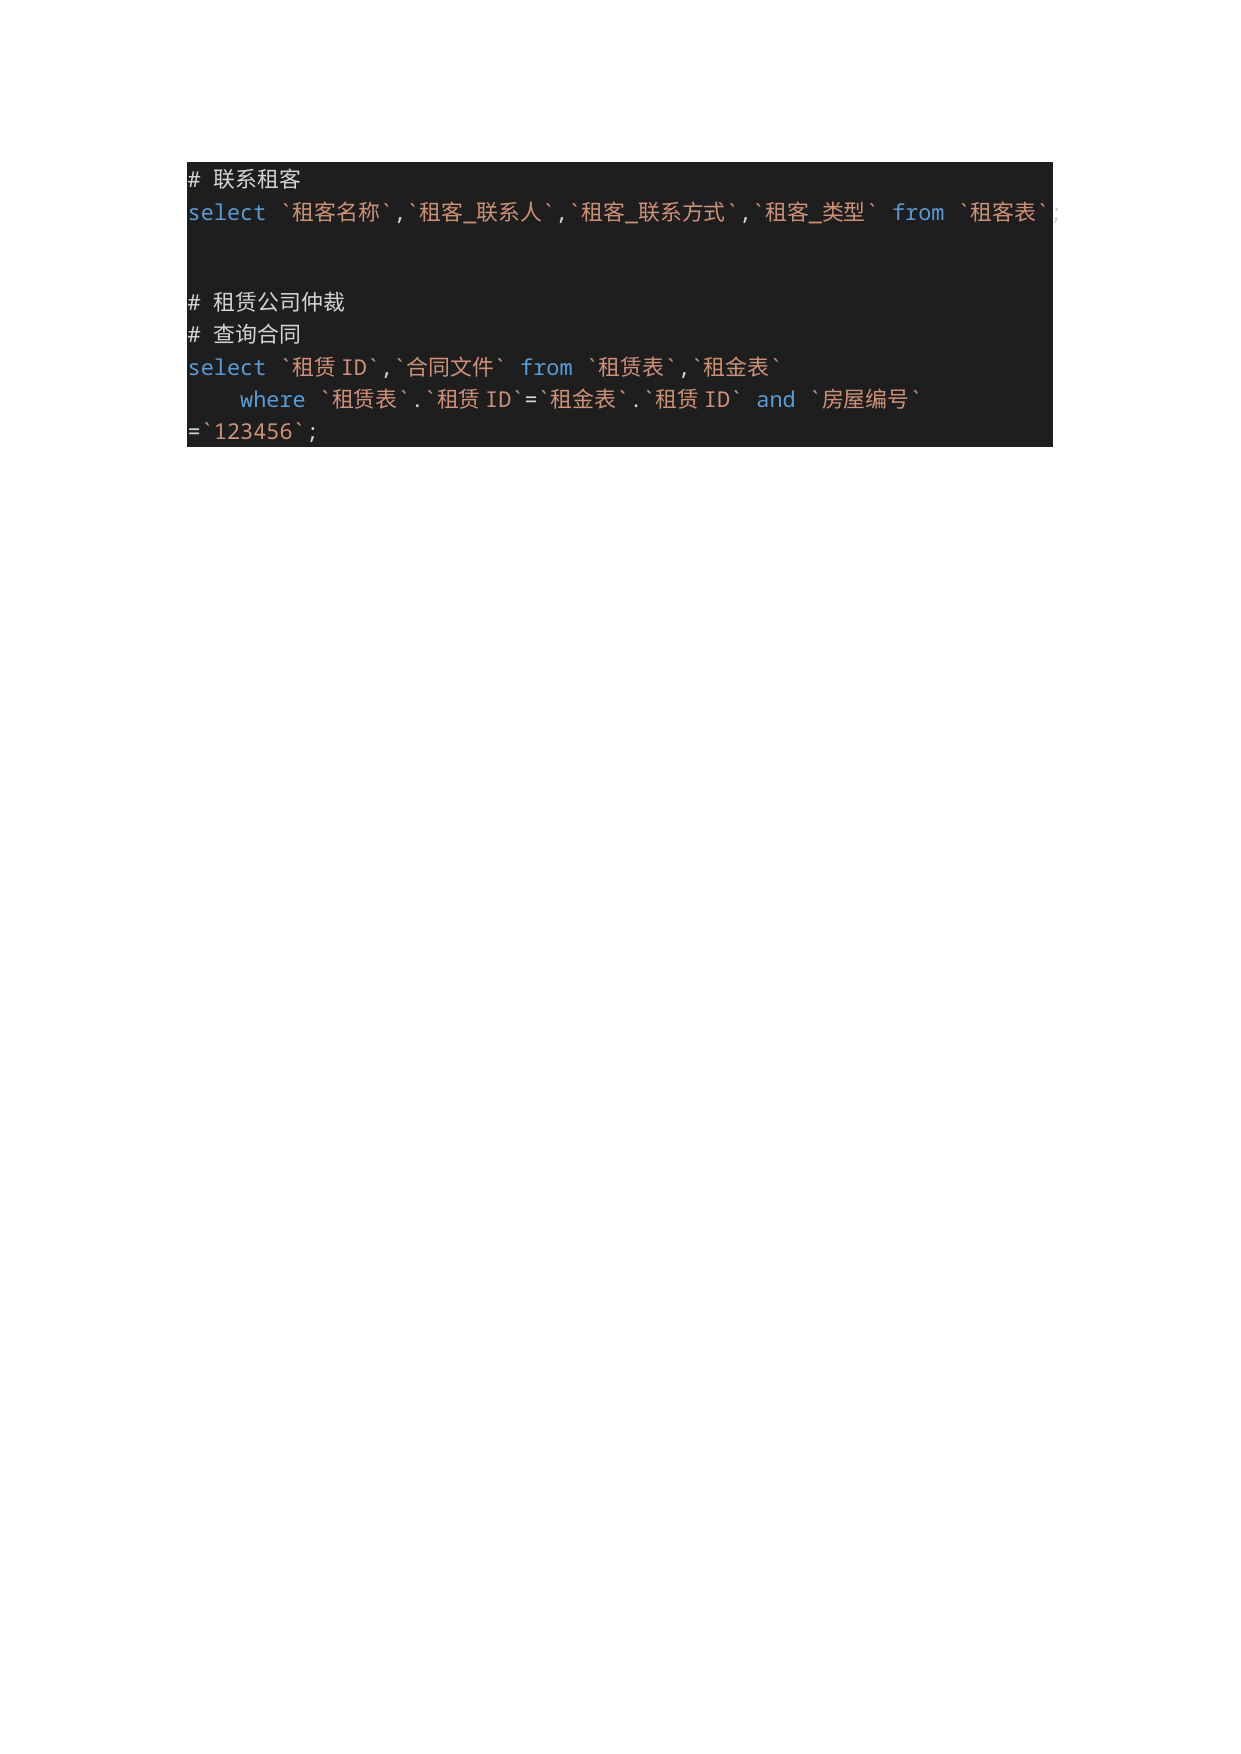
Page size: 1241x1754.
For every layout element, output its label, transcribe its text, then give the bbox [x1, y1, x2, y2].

text # 租赁公司仲裁 [187, 284, 1053, 317]
text select `租赁ID`,`合同文件` from `租赁表`,`租金表` [187, 349, 1053, 382]
text where `租赁表`.`租赁ID`=`租金表`.`租赁ID` and `房屋编号`=`123456`; [187, 382, 1053, 447]
text # 联系租客 [187, 162, 1053, 194]
text select `租客名称`,`租客_联系人`,`租客_联系方式`,`租客_类型` from `租客表`; [187, 194, 1053, 227]
text # 查询合同 [187, 317, 1053, 349]
